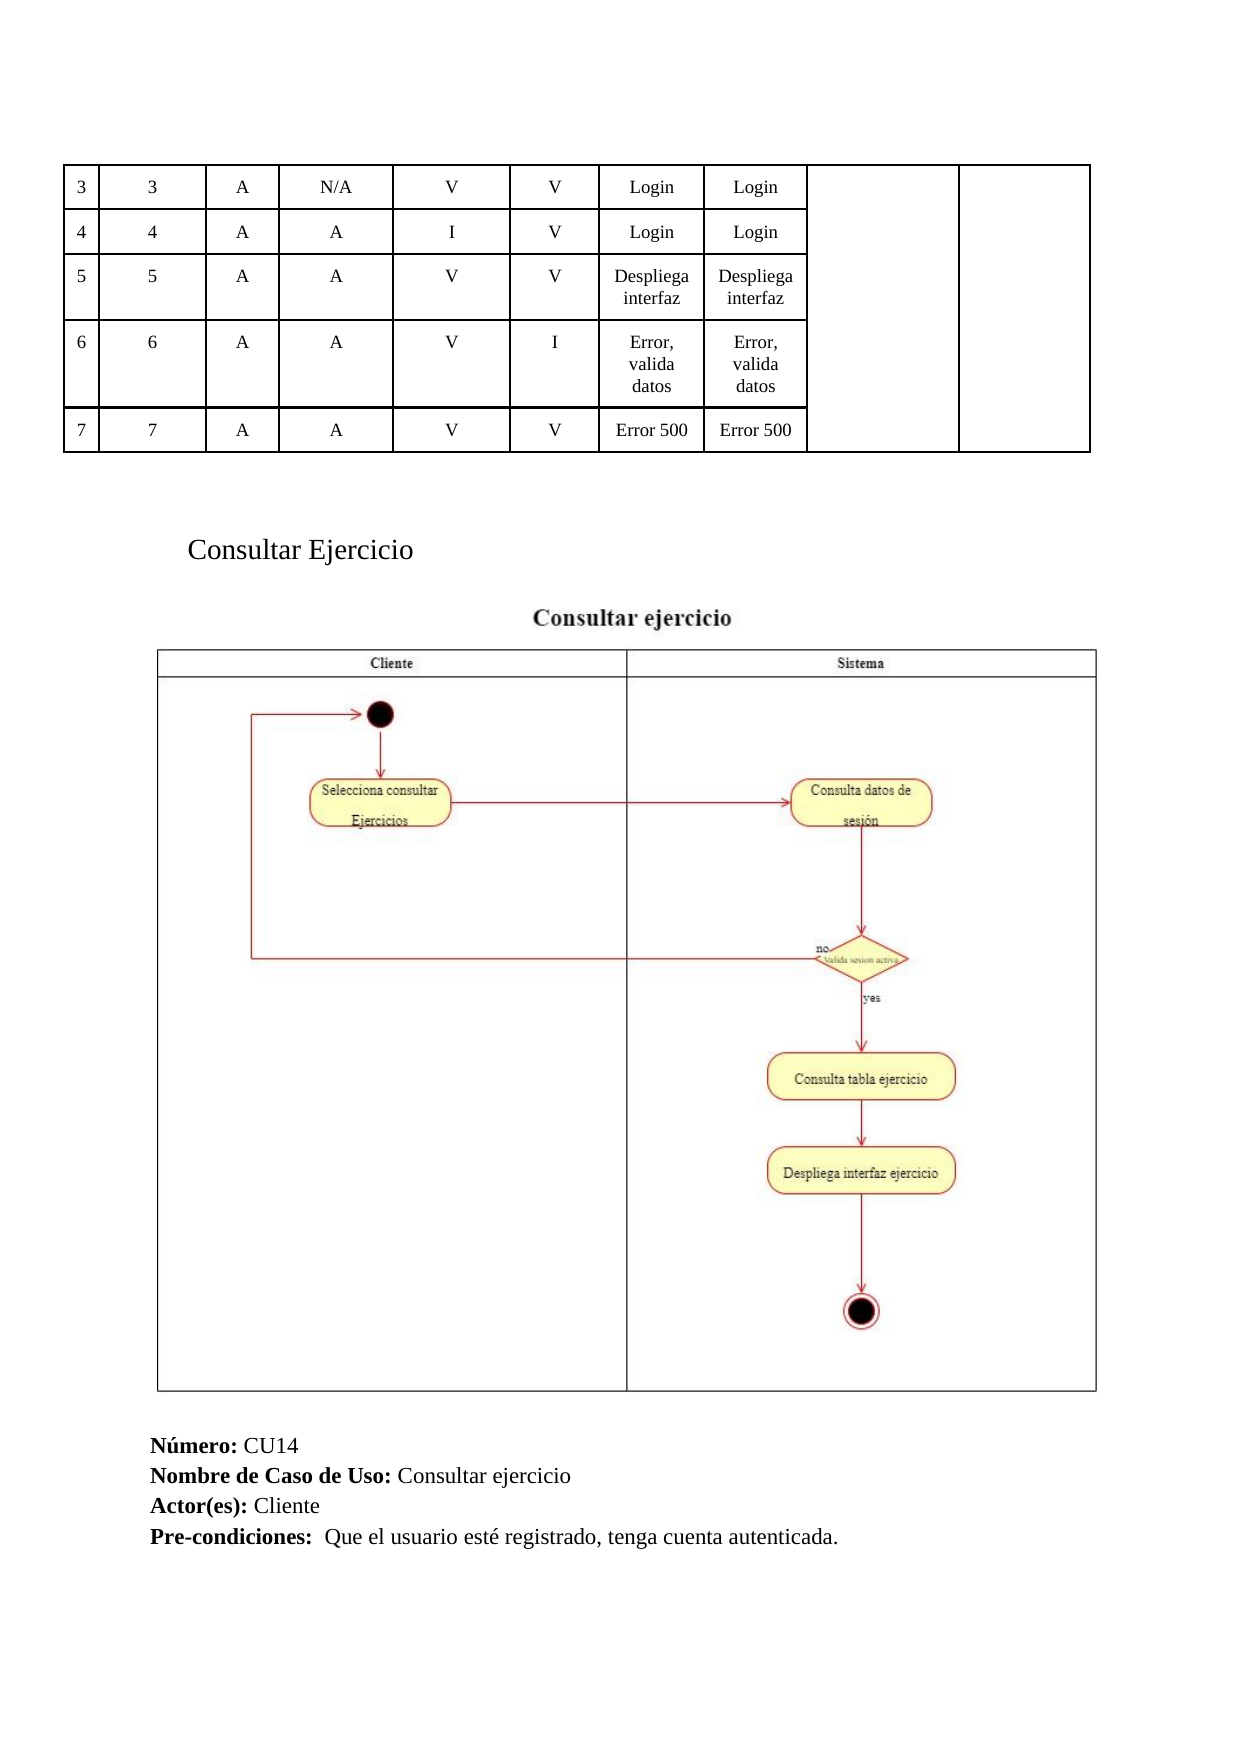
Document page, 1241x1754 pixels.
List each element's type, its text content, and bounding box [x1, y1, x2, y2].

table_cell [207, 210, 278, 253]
subtitle Consultar Ejercicio [187, 532, 1090, 566]
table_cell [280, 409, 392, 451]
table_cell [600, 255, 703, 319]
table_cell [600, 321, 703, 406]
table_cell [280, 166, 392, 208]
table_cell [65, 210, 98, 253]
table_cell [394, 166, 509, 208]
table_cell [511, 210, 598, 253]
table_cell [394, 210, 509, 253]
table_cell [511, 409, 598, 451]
text Actor(es): Cliente [150, 1492, 1090, 1519]
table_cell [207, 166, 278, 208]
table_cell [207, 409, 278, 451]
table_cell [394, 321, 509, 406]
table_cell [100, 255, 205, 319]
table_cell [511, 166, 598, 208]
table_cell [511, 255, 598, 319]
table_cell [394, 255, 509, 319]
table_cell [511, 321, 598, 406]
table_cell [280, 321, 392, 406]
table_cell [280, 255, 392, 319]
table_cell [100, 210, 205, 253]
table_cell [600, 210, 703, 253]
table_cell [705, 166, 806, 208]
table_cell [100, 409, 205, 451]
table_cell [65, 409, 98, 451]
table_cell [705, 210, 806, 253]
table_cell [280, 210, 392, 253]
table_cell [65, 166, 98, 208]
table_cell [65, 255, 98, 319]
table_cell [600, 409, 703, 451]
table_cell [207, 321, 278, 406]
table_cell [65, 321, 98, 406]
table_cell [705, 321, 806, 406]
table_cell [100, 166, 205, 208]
text Pre-condiciones: Que el usuario esté registrado, tenga cuenta autenticada. [150, 1523, 1090, 1549]
picture [157, 601, 1098, 1393]
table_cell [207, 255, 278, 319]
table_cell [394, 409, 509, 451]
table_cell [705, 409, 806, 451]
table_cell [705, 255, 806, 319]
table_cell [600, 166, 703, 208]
text Nombre de Caso de Uso: Consultar ejercicio [150, 1462, 1090, 1489]
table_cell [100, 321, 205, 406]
